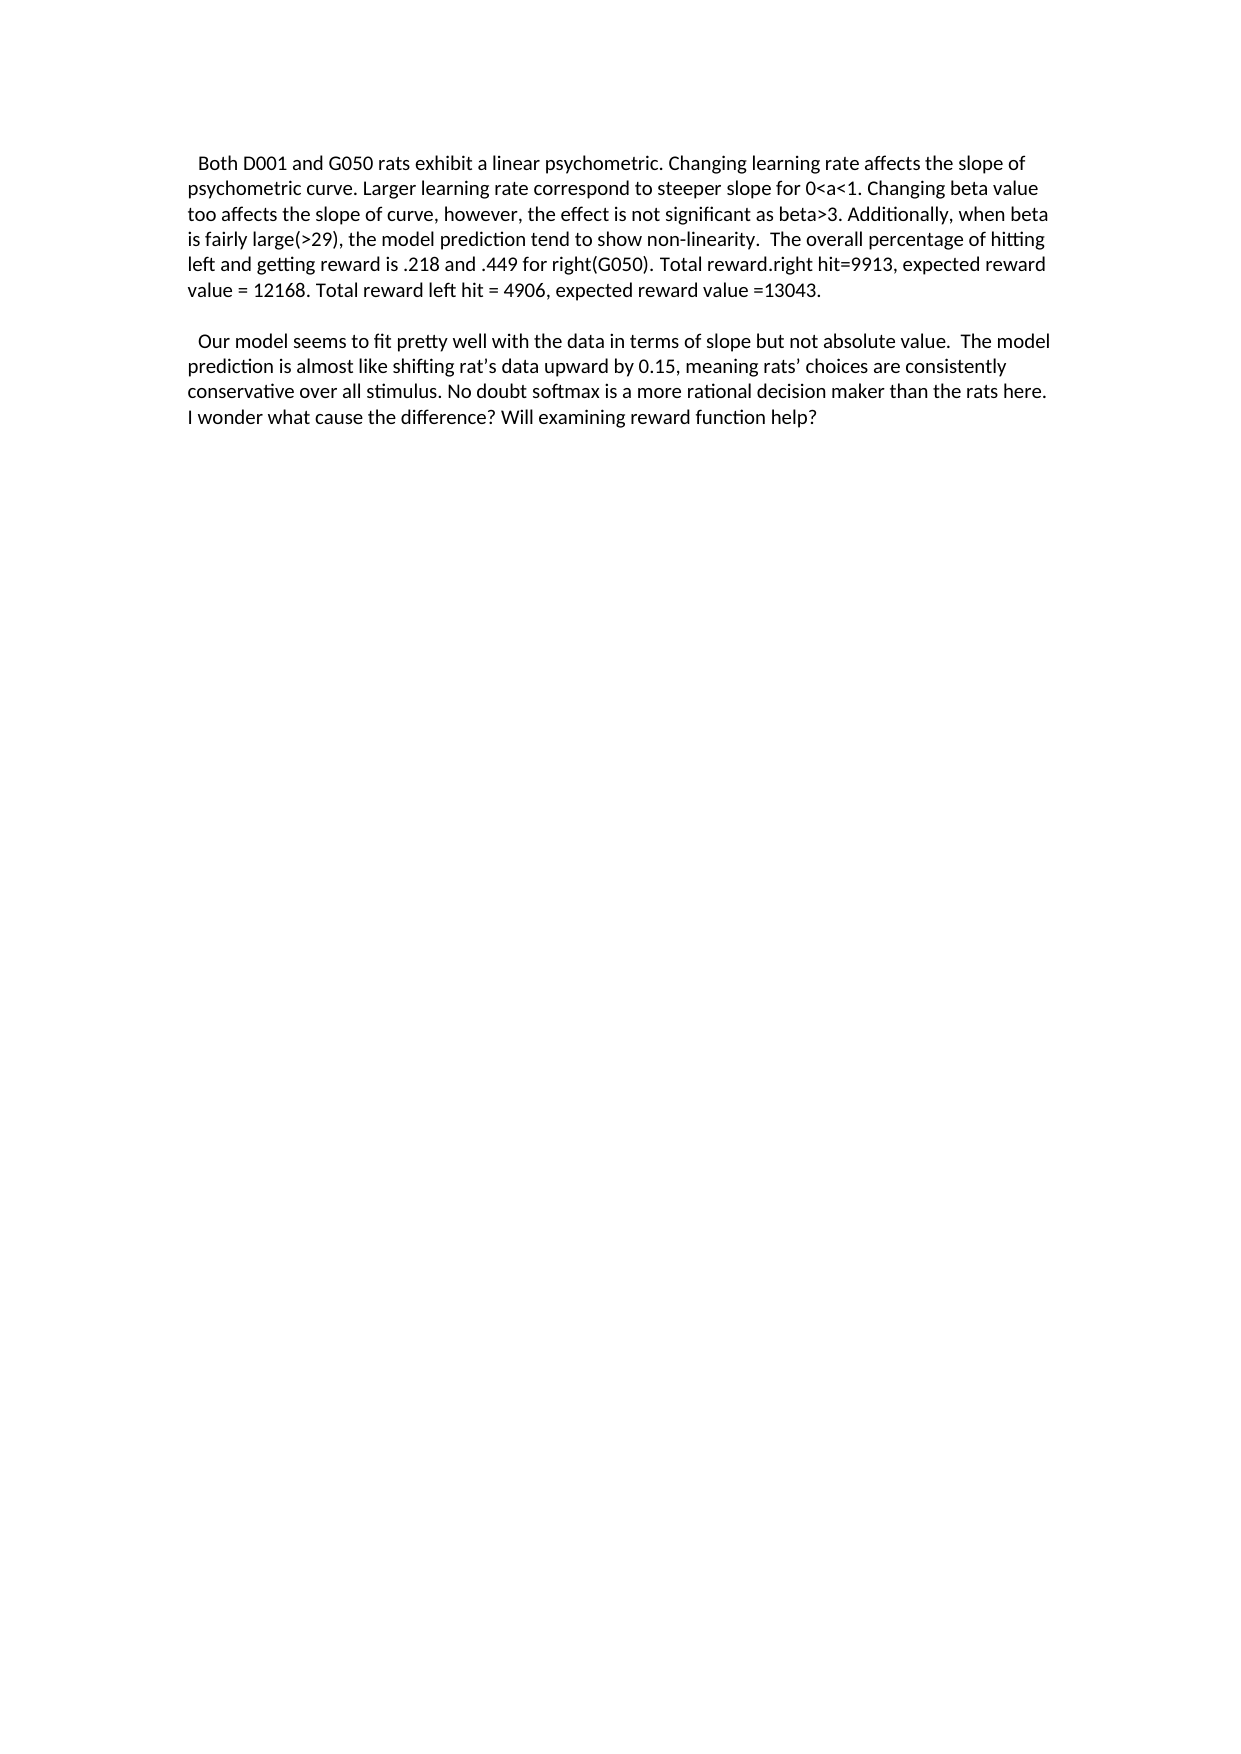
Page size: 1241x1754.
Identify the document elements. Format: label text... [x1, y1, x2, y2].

text Both D001 and G050 rats exhibit a linear psychometric. Changing learning rate affects the slope of psychometric curve. Larger learning rate correspond to steeper slope for 0<a<1. Changing beta value too affects the slope of curve, however, the effect is not significant as beta>3. Additionally, when beta is fairly large(>29), the model prediction tend to show non-linearity. The overall percentage of hitting left and getting reward is .218 and .449 for right(G050). Total reward.right hit=9913, expected reward value = 12168. Total reward left hit = 4906, expected reward value =13043. [187, 150, 1053, 302]
text Our model seems to fit pretty well with the data in terms of slope but not absolute value. The model prediction is almost like shifting rat’s data upward by 0.15, meaning rats’ choices are consistently conservative over all stimulus. No doubt softmax is a more rational decision maker than the rats here. I wonder what cause the difference? Will examining reward function help? [187, 328, 1053, 429]
